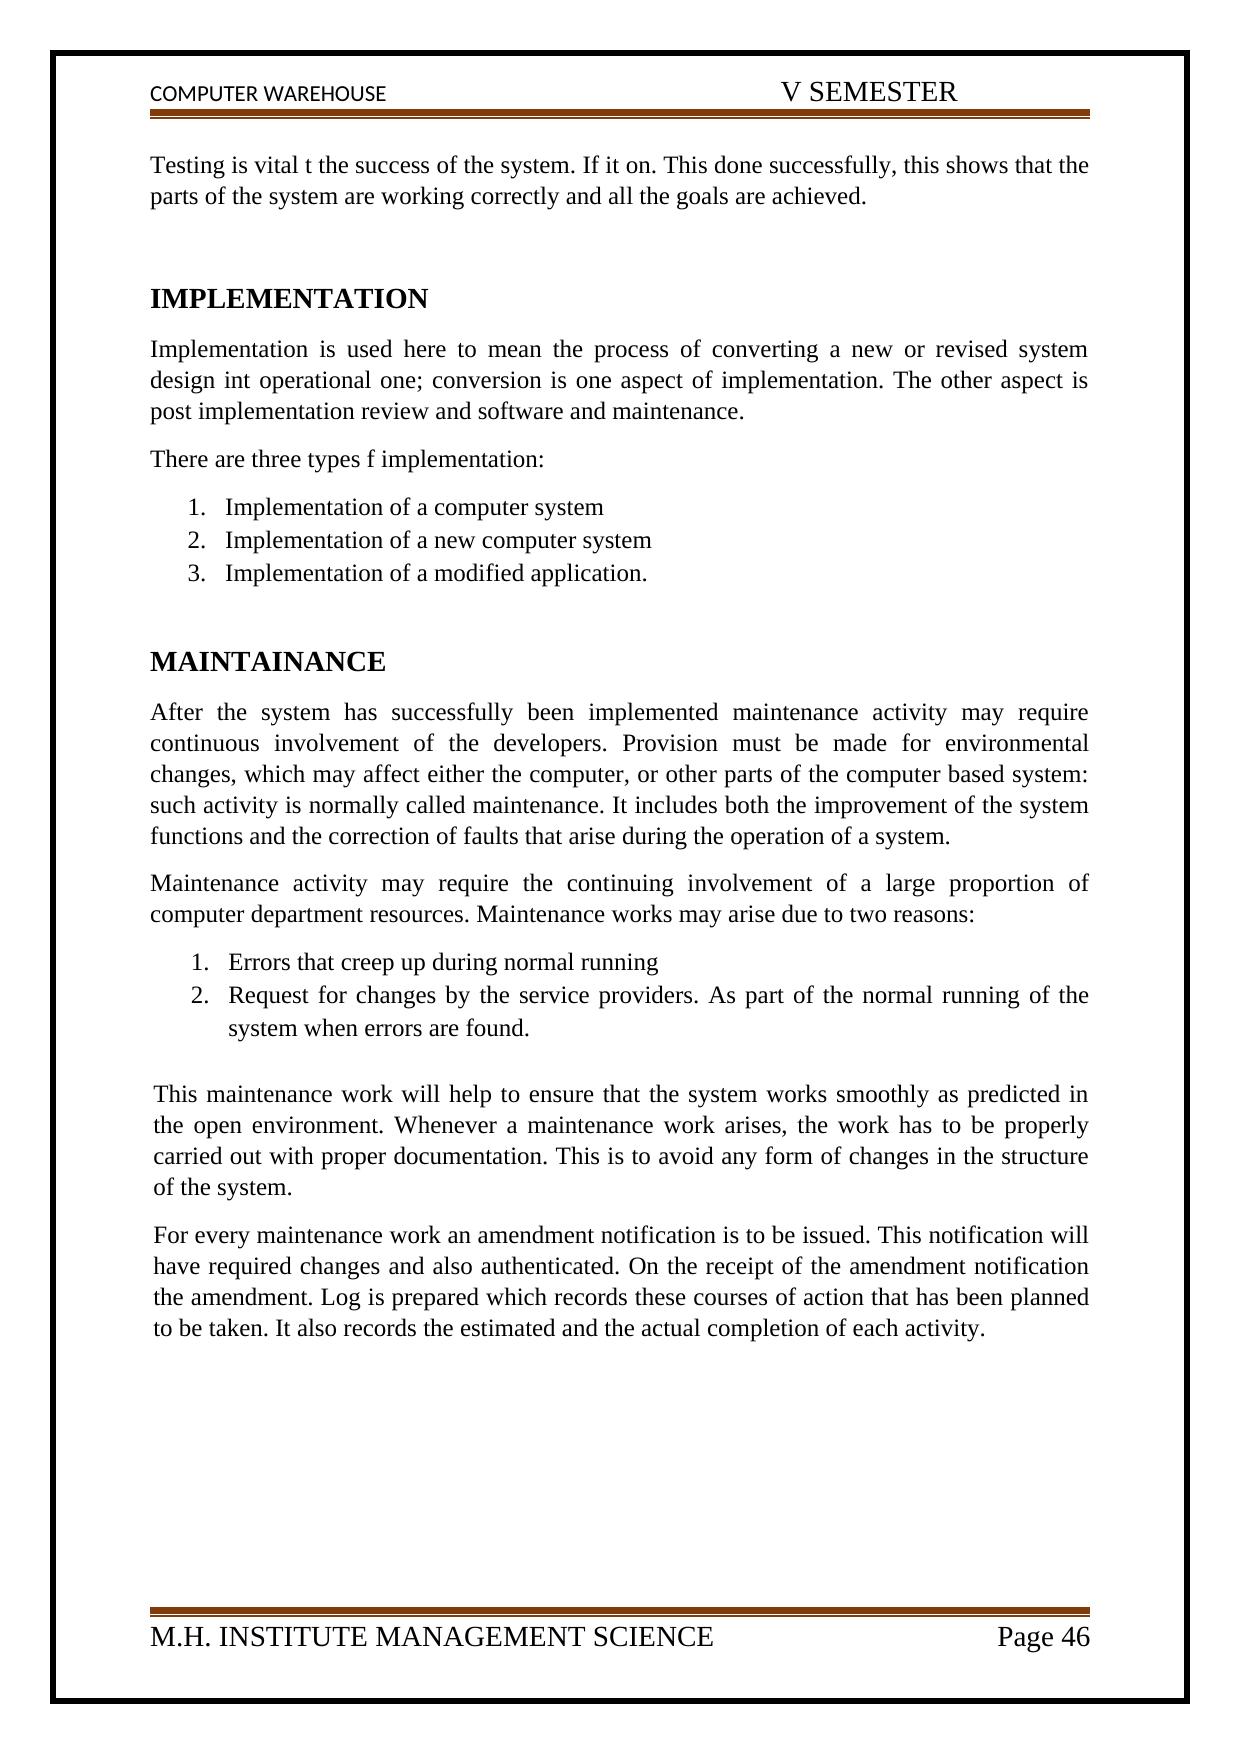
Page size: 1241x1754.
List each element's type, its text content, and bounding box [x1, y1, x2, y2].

list Implementation of a computer system [187, 492, 1090, 521]
text Testing is vital t the success of the system. If it on. This done successfully, this shows that the parts of the system are working correctly and all the goals are achieved. [150, 150, 1090, 210]
text Implementation is used here to mean the process of converting a new or revised system design int operational one; conversion is one aspect of implementation. The other aspect is post implementation review and software and maintenance. [150, 334, 1090, 425]
text IMPLEMENTATION [150, 282, 1090, 315]
text Maintenance activity may require the continuing involvement of a large proportion of computer department resources. Maintenance works may arise due to two reasons: [150, 868, 1090, 928]
text This maintenance work will help to ensure that the system works smoothly as predicted in the open environment. Whenever a maintenance work arises, the work has to be properly carried out with proper documentation. This is to avoid any form of changes in the structure of the system. [153, 1079, 1090, 1201]
list Errors that creep up during normal running [191, 947, 1090, 976]
text After the system has successfully been implemented maintenance activity may require continuous involvement of the developers. Provision must be made for environmental changes, which may affect either the computer, or other parts of the computer based system: such activity is normally called maintenance. It includes both the improvement of the system functions and the correction of faults that arise during the operation of a system. [150, 697, 1090, 849]
text For every maintenance work an amendment notification is to be issued. This notification will have required changes and also authenticated. On the receipt of the amendment notification the amendment. Log is prepared which records these courses of action that has been planned to be taken. It also records the estimated and the actual completion of each activity. [153, 1220, 1090, 1342]
list Implementation of a modified application. [187, 558, 1090, 587]
list Implementation of a new computer system [187, 525, 1090, 554]
list Request for changes by the service providers. As part of the normal running of the system when errors are found. [191, 980, 1090, 1042]
text MAINTAINANCE [150, 644, 1090, 677]
text There are three types f implementation: [150, 444, 1090, 473]
